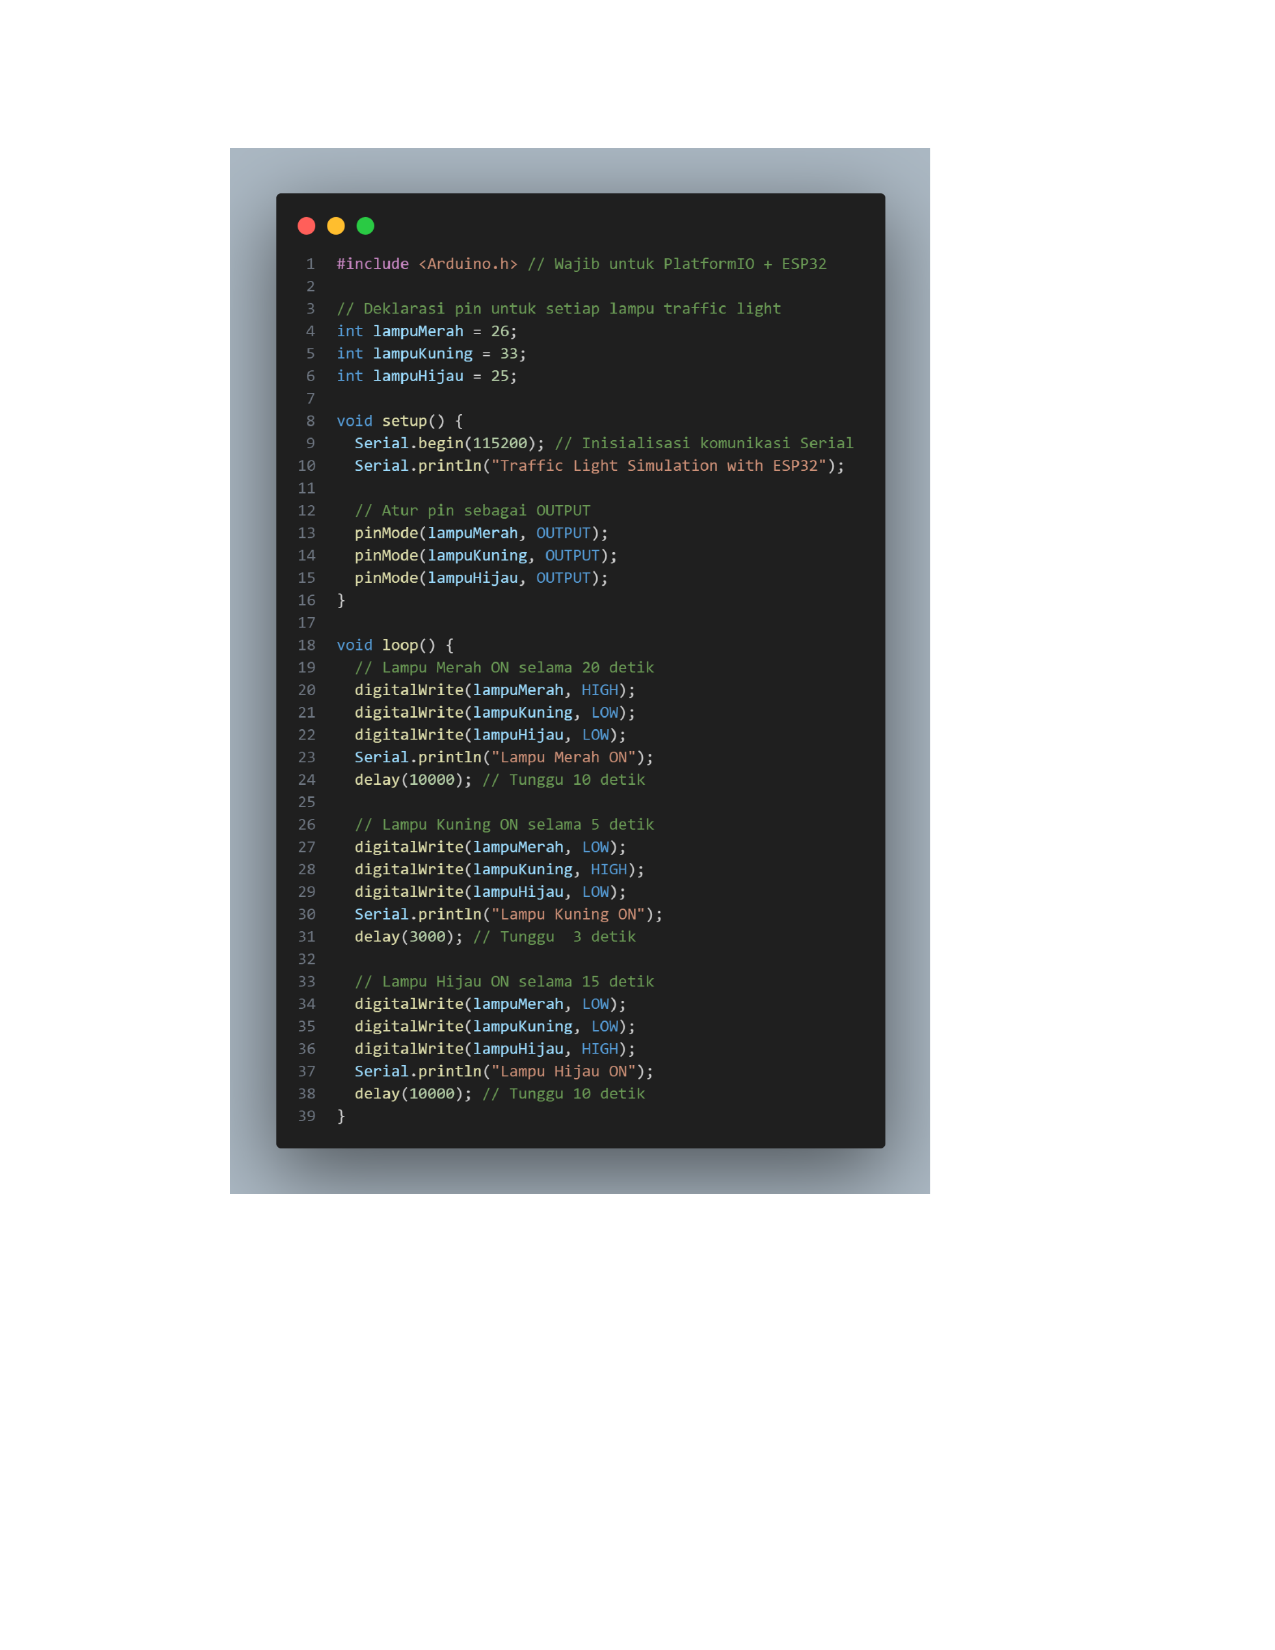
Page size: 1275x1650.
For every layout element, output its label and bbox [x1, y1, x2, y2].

picture [230, 148, 930, 1194]
